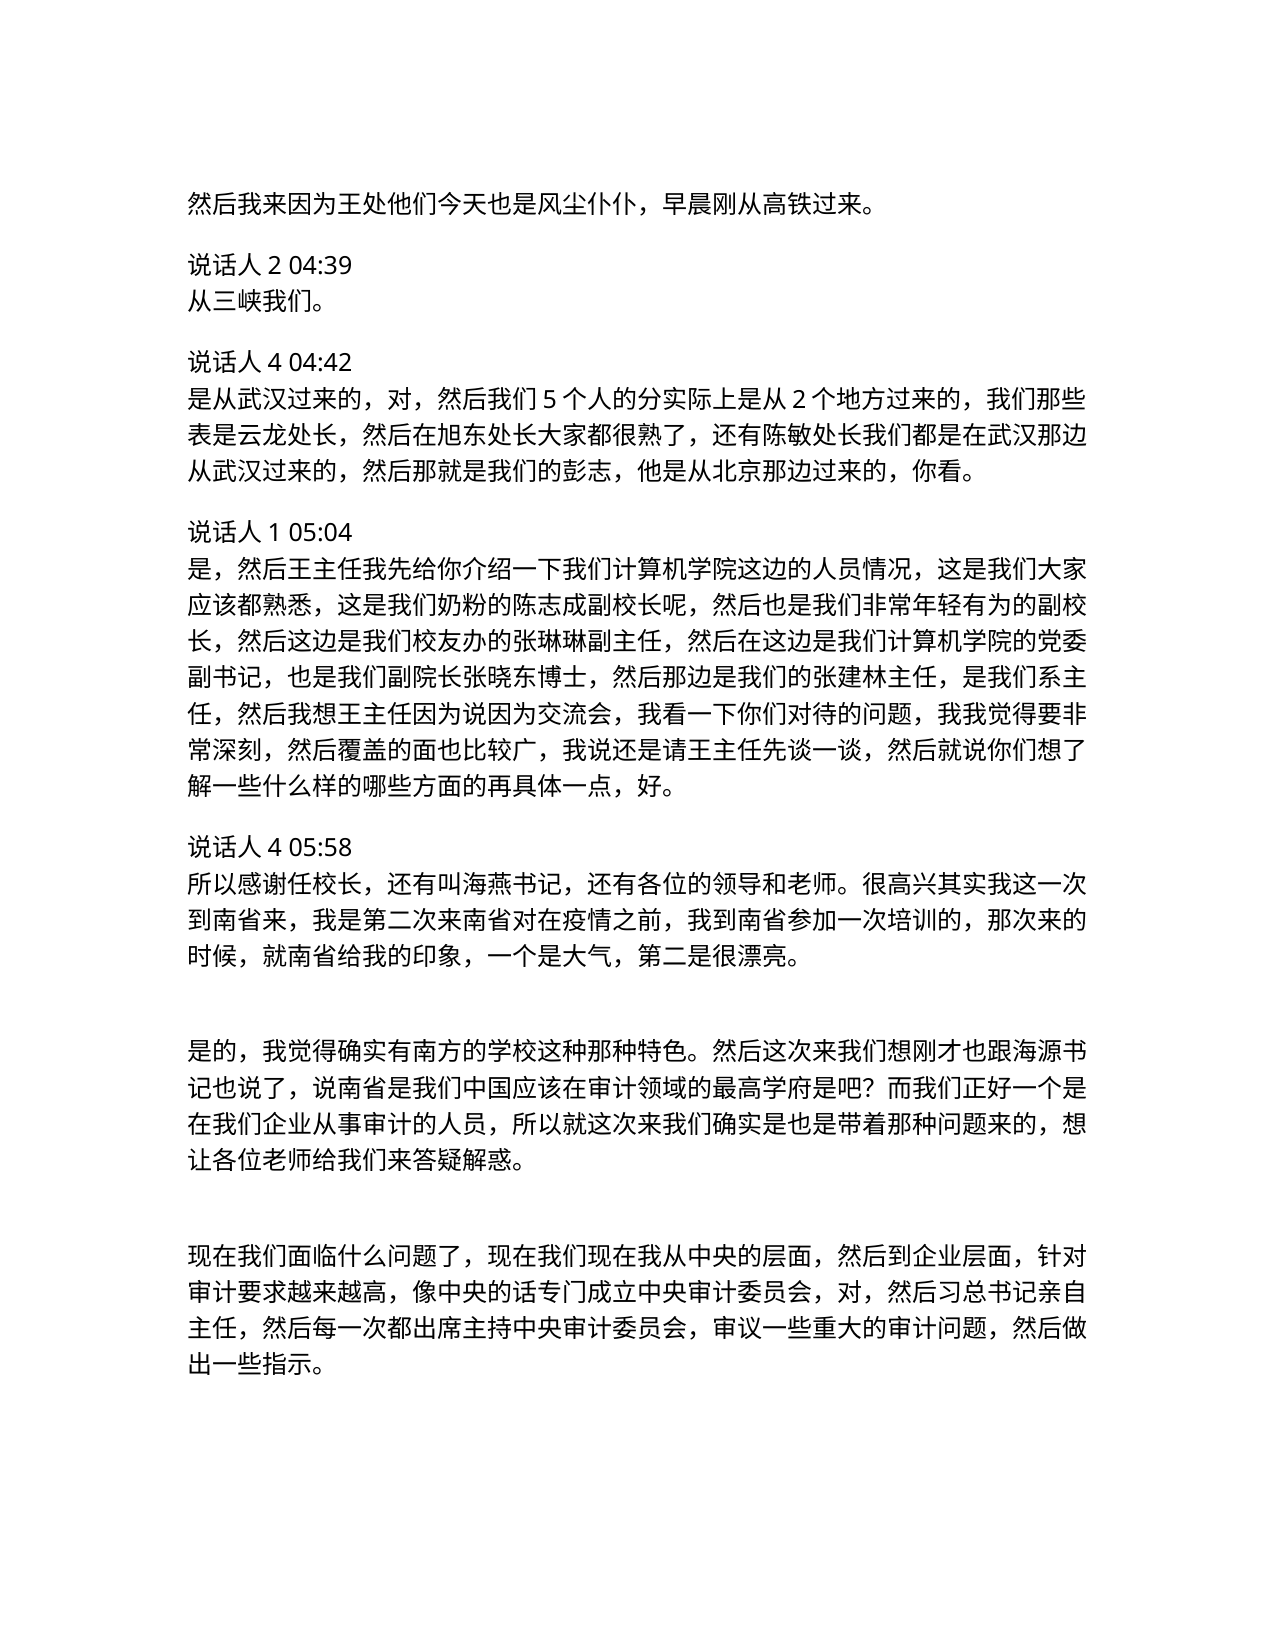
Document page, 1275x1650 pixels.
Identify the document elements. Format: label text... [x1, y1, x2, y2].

text 现在我们面临什么问题了，现在我们现在我从中央的层面，然后到企业层面，针对审计要求越来越高，像中央的话专门成立中央审计委员会，对，然后习总书记亲自主任，然后每一次都出席主持中央审计委员会，审议一些重大的审计问题，然后做出一些指示。 [187, 1202, 1087, 1381]
text 说话人4 04:42 是从武汉过来的，对，然后我们5个人的分实际上是从2个地方过来的，我们那些表是云龙处长，然后在旭东处长大家都很熟了，还有陈敏处长我们都是在武汉那边从武汉过来的，然后那就是我们的彭志，他是从北京那边过来的，你看。 [187, 343, 1087, 488]
text 说话人2 04:39 从三峡我们。 [187, 245, 1087, 318]
text 说话人1 05:04 是，然后王主任我先给你介绍一下我们计算机学院这边的人员情况，这是我们大家应该都熟悉，这是我们奶粉的陈志成副校长呢，然后也是我们非常年轻有为的副校长，然后这边是我们校友办的张琳琳副主任，然后在这边是我们计算机学院的党委副书记，也是我们副院长张晓东博士，然后那边是我们的张建林主任，是我们系主任，然后我想王主任因为说因为交流会，我看一下你们对待的问题，我我觉得要非常深刻，然后覆盖的面也比较广，我说还是请王主任先谈一谈，然后就说你们想了解一些什么样的哪些方面的再具体一点，好。 [187, 513, 1087, 803]
text 说话人4 05:58 所以感谢任校长，还有叫海燕书记，还有各位的领导和老师。很高兴其实我这一次到南省来，我是第二次来南省对在疫情之前，我到南省参加一次培训的，那次来的时候，就南省给我的印象，一个是大气，第二是很漂亮。 [187, 828, 1087, 973]
text 然后我来因为王处他们今天也是风尘仆仆，早晨刚从高铁过来。 [187, 150, 1087, 220]
text 是的，我觉得确实有南方的学校这种那种特色。然后这次来我们想刚才也跟海源书记也说了，说南省是我们中国应该在审计领域的最高学府是吧？而我们正好一个是在我们企业从事审计的人员，所以就这次来我们确实是也是带着那种问题来的，想让各位老师给我们来答疑解惑。 [187, 998, 1087, 1177]
